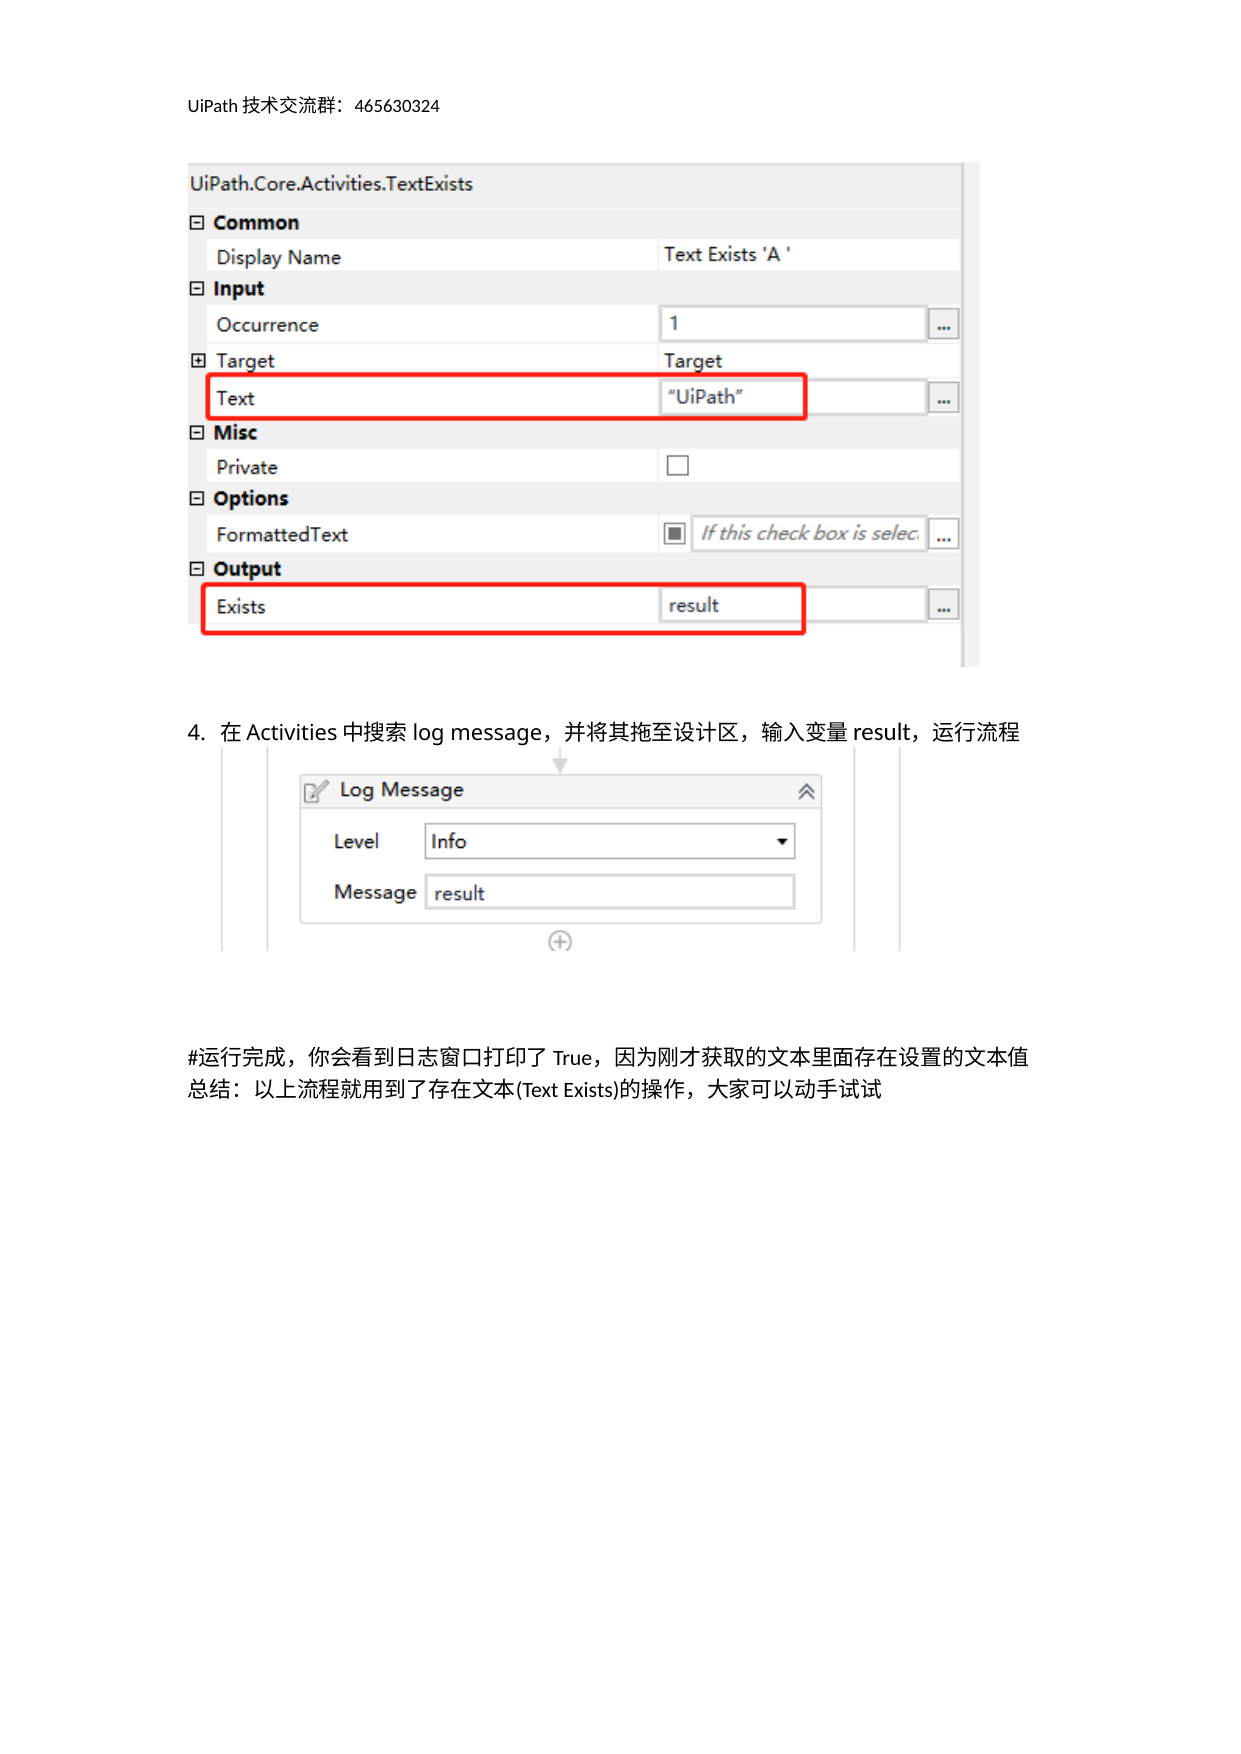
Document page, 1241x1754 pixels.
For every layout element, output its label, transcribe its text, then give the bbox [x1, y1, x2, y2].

list 在Activities中搜索 log message，并将其拖至设计区，输入变量result，运行流程 [187, 714, 1053, 747]
list #运行完成，你会看到日志窗口打印了True，因为刚才获取的文本里面存在设置的文本值 [187, 1039, 1053, 1072]
list 总结：以上流程就用到了存在文本(Text Exists)的操作，大家可以动手试试 [187, 1072, 1053, 1104]
picture [187, 162, 980, 667]
picture [187, 747, 918, 951]
